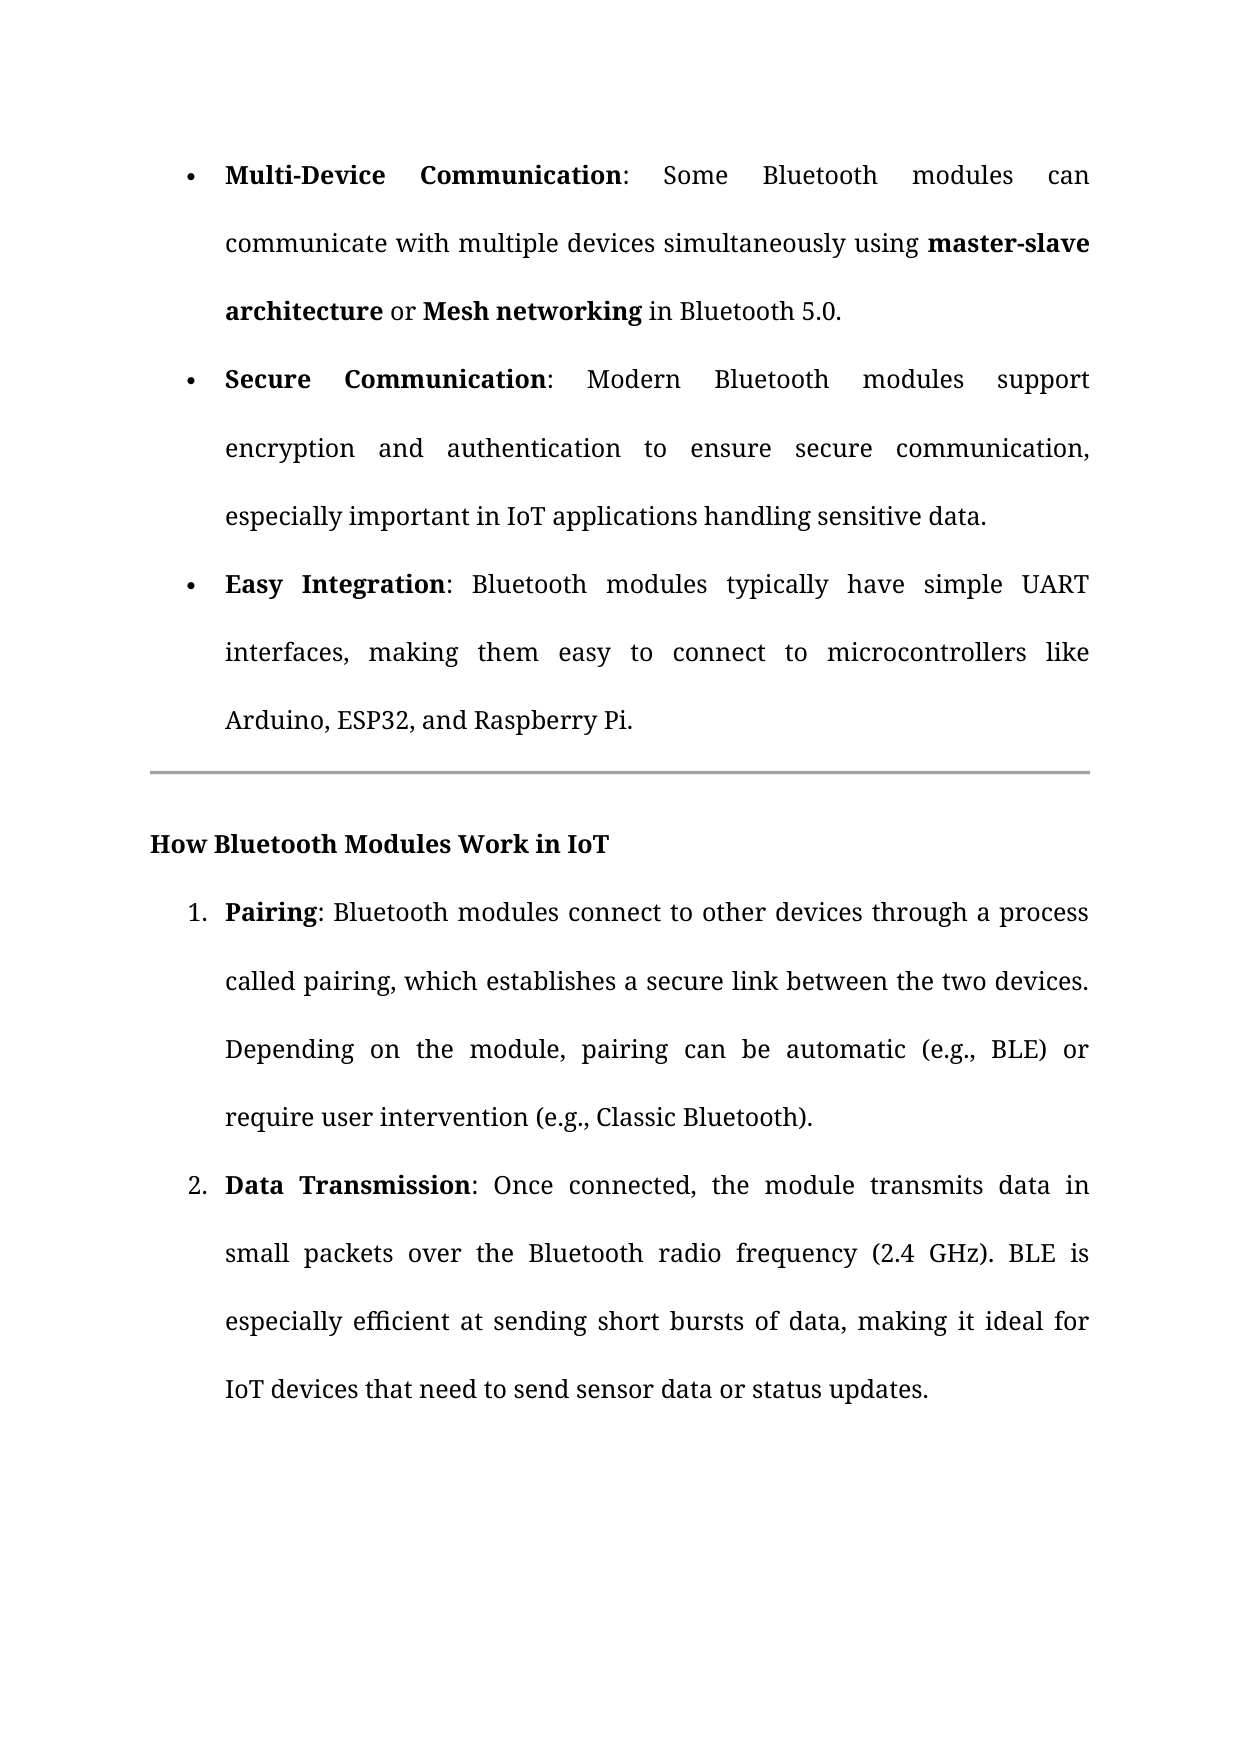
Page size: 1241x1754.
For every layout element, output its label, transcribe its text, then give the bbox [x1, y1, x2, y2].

list Data Transmission: Once connected, the module transmits data in small packets over the Bluetooth radio frequency (2.4 GHz). BLE is especially efficient at sending short bursts of data, making it ideal for IoT devices that need to send sensor data or status updates. [187, 1168, 1090, 1406]
list Pairing: Bluetooth modules connect to other devices through a process called pairing, which establishes a secure link between the two devices. Depending on the module, pairing can be automatic (e.g., BLE) or require user intervention (e.g., Classic Bluetooth). [187, 895, 1090, 1133]
text How Bluetooth Modules Work in IoT [150, 827, 1090, 861]
list Secure Communication: Modern Bluetooth modules support encryption and authentication to ensure secure communication, especially important in IoT applications handling sensitive data. [187, 362, 1090, 532]
list Multi-Device Communication: Some Bluetooth modules can communicate with multiple devices simultaneously using master-slave architecture or Mesh networking in Bluetooth 5.0. [187, 158, 1090, 328]
list Easy Integration: Bluetooth modules typically have simple UART interfaces, making them easy to connect to microcontrollers like Arduino, ESP32, and Raspberry Pi. [187, 567, 1090, 737]
